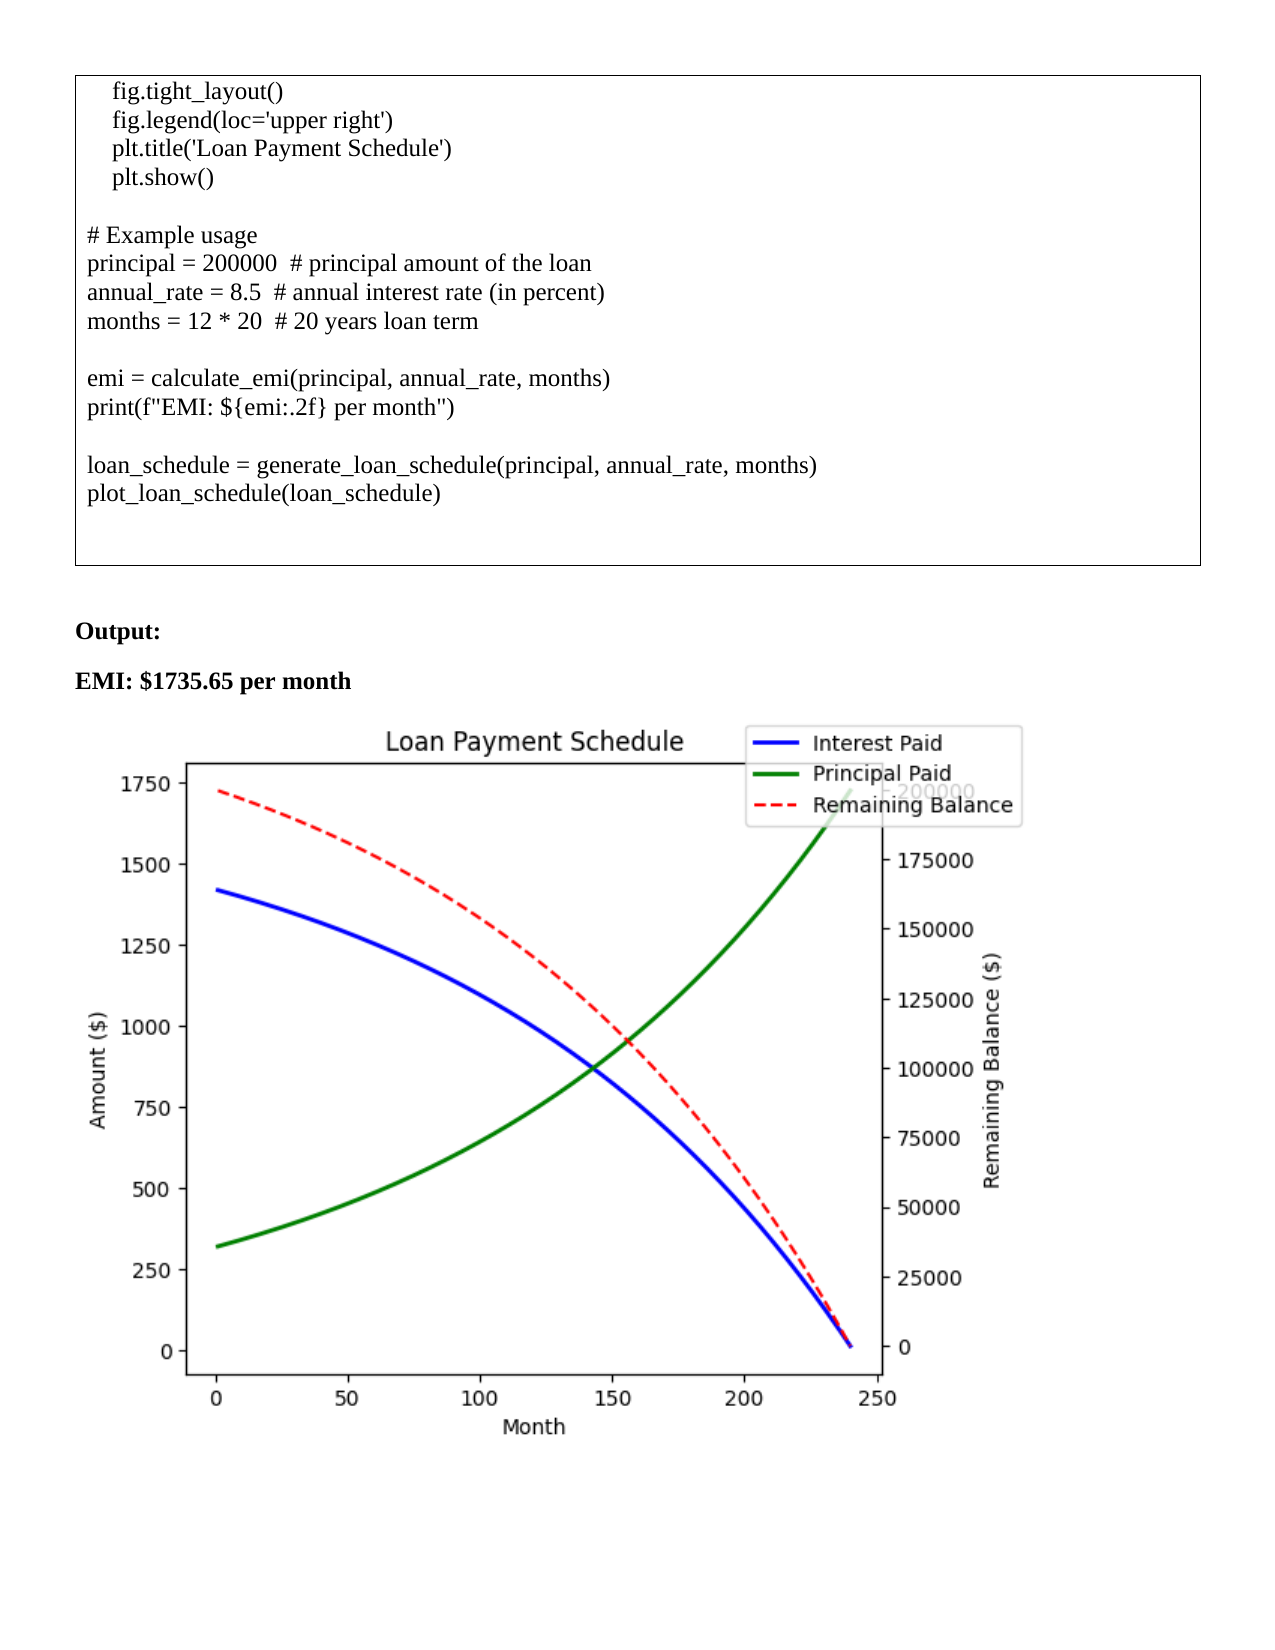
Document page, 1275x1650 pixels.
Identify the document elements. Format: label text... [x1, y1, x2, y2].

text EMI: $1735.65 per month [75, 666, 1200, 694]
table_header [76, 76, 1200, 565]
text Output: [75, 616, 1200, 644]
picture [75, 715, 1032, 1454]
